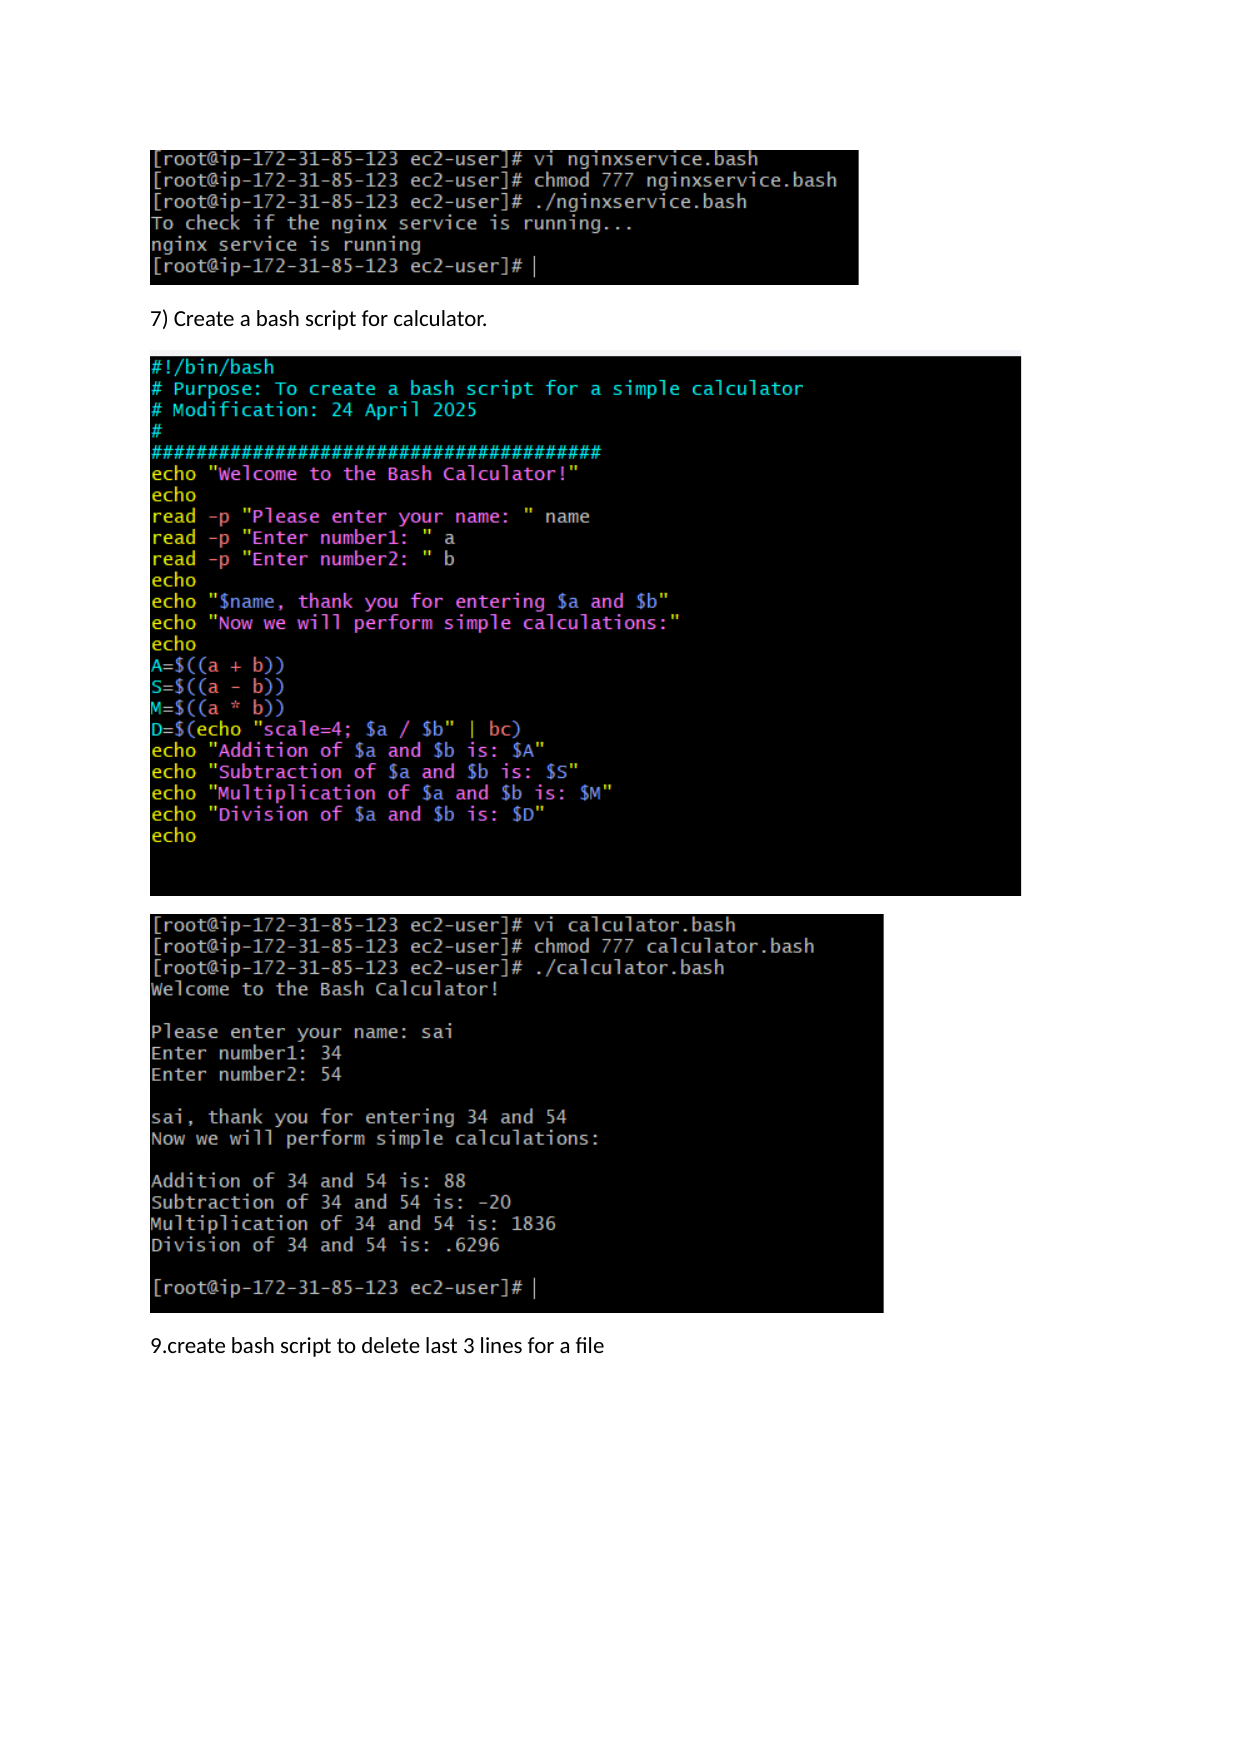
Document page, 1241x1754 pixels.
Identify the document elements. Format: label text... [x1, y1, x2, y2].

text 7) Create a bash script for calculator. [150, 304, 1090, 332]
picture [150, 150, 859, 285]
text 9.create bash script to delete last 3 lines for a file [150, 1331, 1090, 1359]
picture [150, 914, 884, 1313]
picture [150, 350, 1022, 896]
